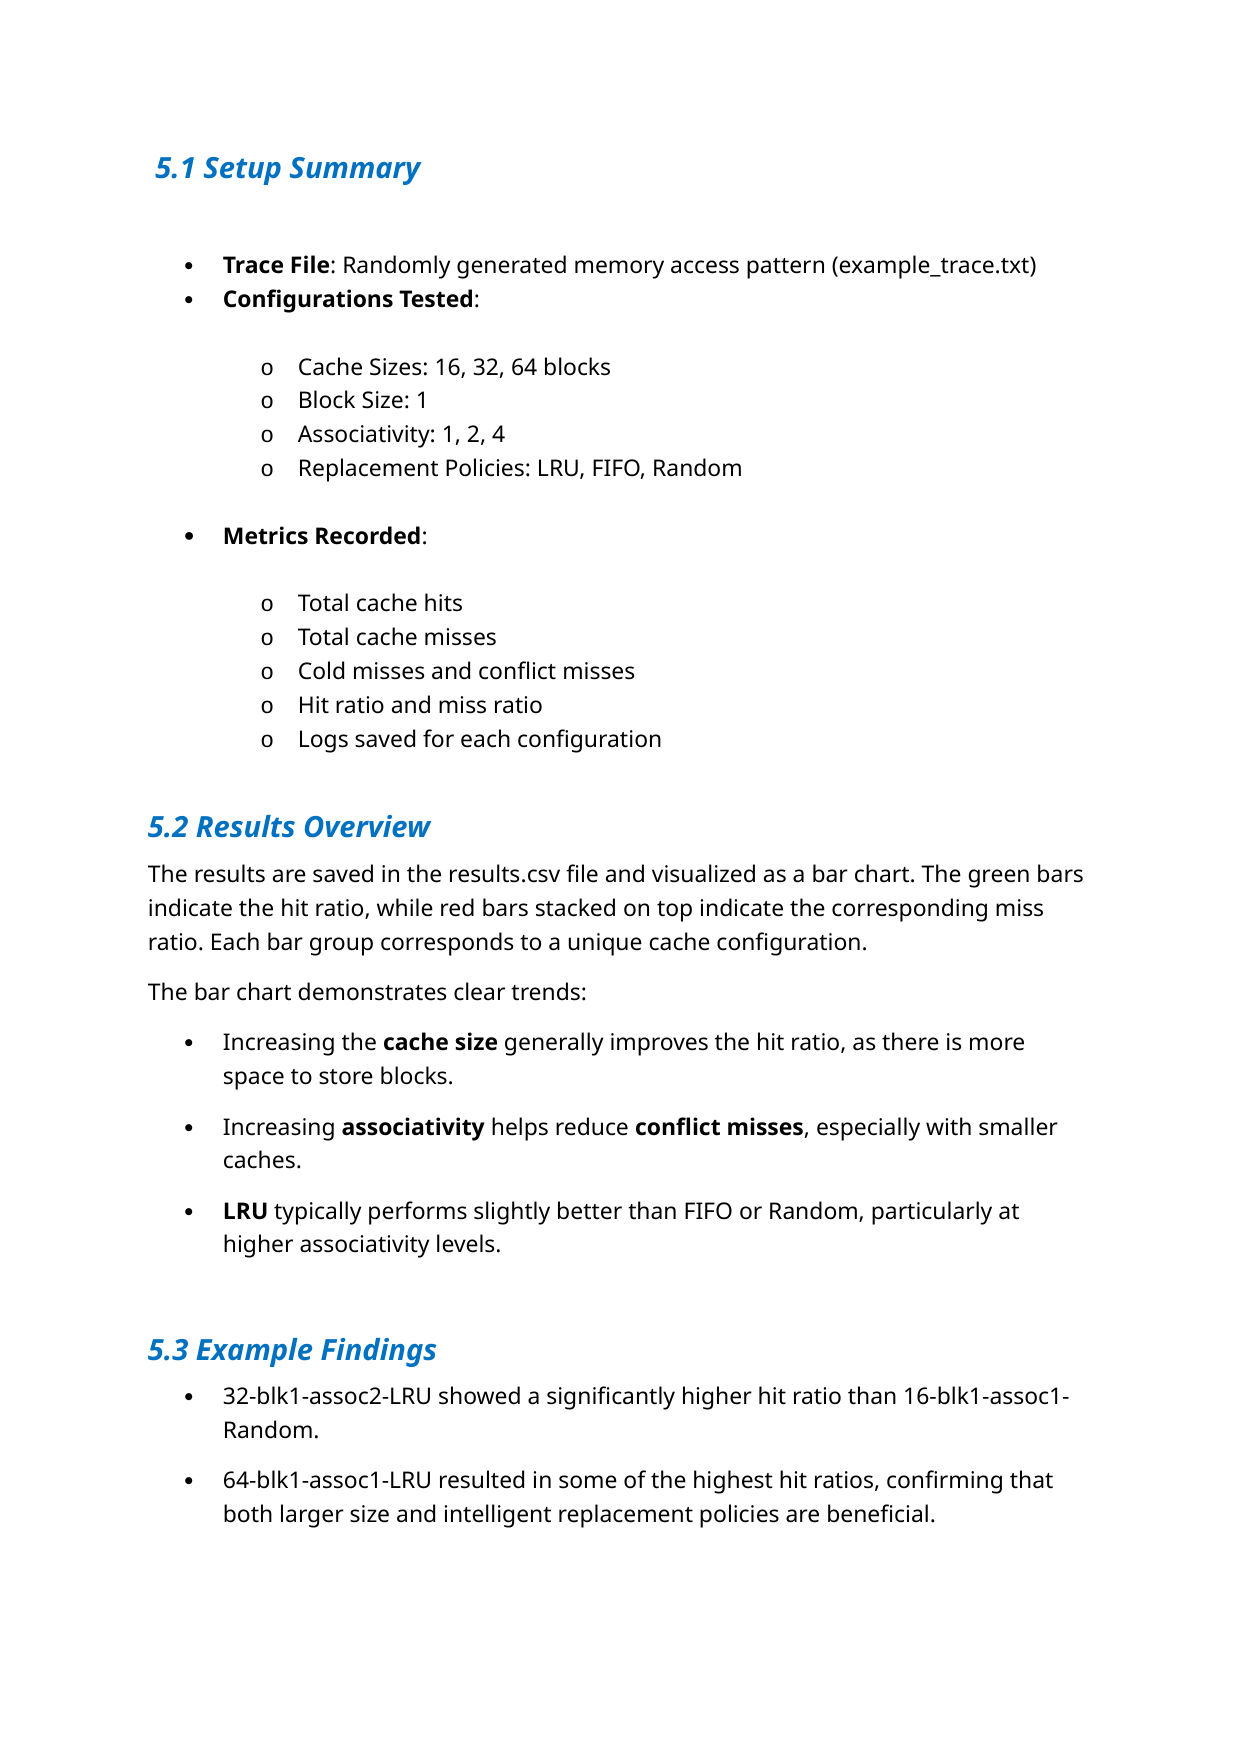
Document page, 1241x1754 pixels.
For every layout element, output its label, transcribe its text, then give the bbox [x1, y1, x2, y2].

list Logs saved for each configuration [260, 722, 1093, 754]
list 64-blk1-assoc1-LRU resulted in some of the highest hit ratios, confirming that both larger size and intelligent replacement policies are beneficial. [185, 1464, 1093, 1529]
subtitle 5.1 Setup Summary [148, 148, 1093, 187]
list Increasing the cache size generally improves the hit ratio, as there is more space to store blocks. [185, 1026, 1093, 1091]
list LRU typically performs slightly better than FIFO or Random, particularly at higher associativity levels. [185, 1194, 1093, 1259]
list Total cache misses [260, 621, 1093, 652]
list Configurations Tested: [185, 283, 1093, 314]
list Associativity: 1, 2, 4 [260, 418, 1093, 449]
list Increasing associativity helps reduce conflict misses, especially with smaller caches. [185, 1110, 1093, 1175]
list 32-blk1-assoc2-LRU showed a significantly higher hit ratio than 16-blk1-assoc1-Random. [185, 1380, 1093, 1445]
subtitle 5.2 Results Overview [148, 807, 1093, 846]
list Cold misses and conflict misses [260, 655, 1093, 686]
list Cache Sizes: 16, 32, 64 blocks [260, 350, 1093, 382]
list Trace File: Randomly generated memory access pattern (example_trace.txt) [185, 249, 1093, 280]
subtitle 5.3 Example Findings [148, 1329, 1093, 1369]
list Metrics Recorded: [185, 519, 1093, 551]
list Block Size: 1 [260, 384, 1093, 416]
list Hit ratio and miss ratio [260, 689, 1093, 720]
text The results are saved in the results.csv file and visualized as a bar chart. The green bars indicate the hit ratio, while red bars stacked on top indicate the corresponding miss ratio. Each bar group corresponds to a unique cache configuration. [148, 858, 1093, 957]
list Replacement Policies: LRU, FIFO, Random [260, 452, 1093, 483]
list Total cache hits [260, 587, 1093, 618]
text The bar chart demonstrates clear trends: [148, 976, 1093, 1007]
